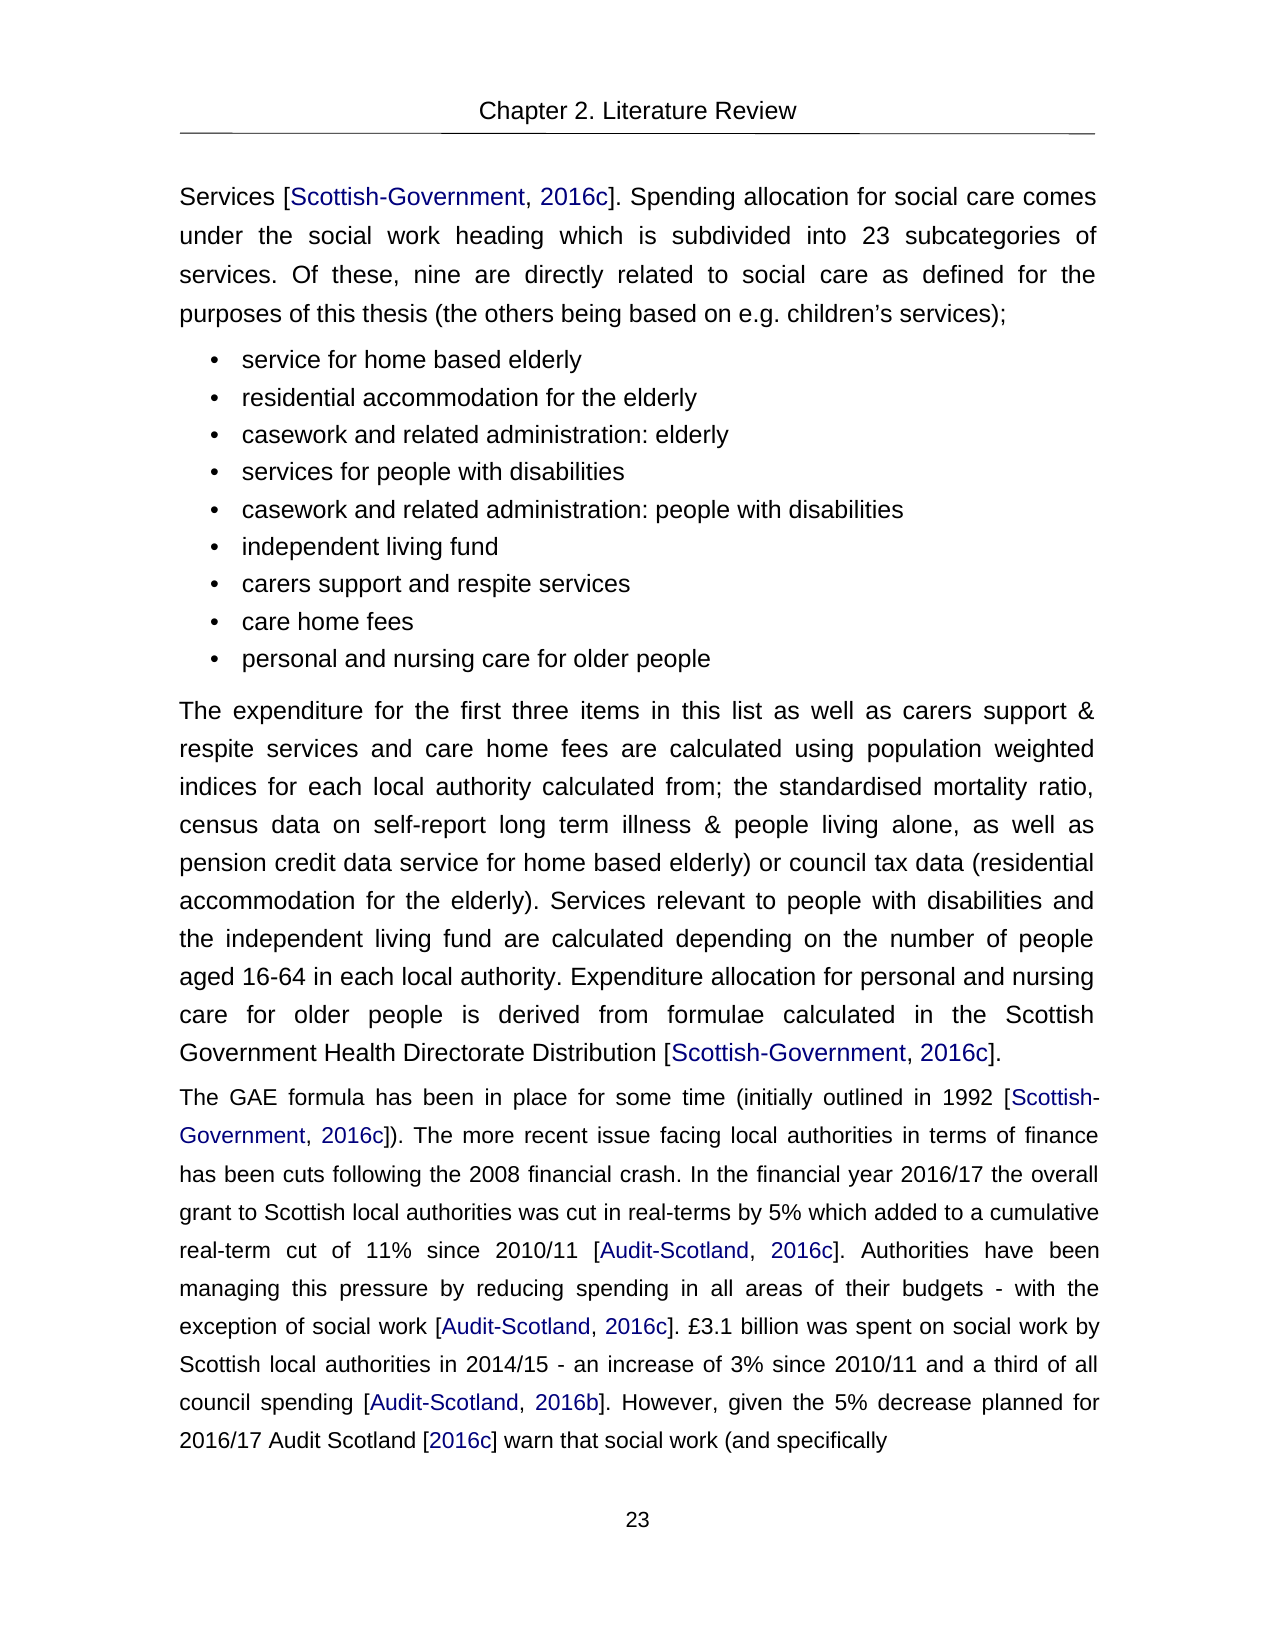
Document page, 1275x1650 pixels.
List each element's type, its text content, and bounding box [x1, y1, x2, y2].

text The GAE formula has been in place for some time (initially outlined in 1992 [Scottish-Government, 2016c]). The more recent issue facing local authorities in terms of finance has been cuts following the 2008 financial crash. In the financial year 2016/17 the overall grant to Scottish local authorities was cut in real-terms by 5% which added to a cumulative real-term cut of 11% since 2010/11 [Audit-Scotland, 2016c]. Authorities have been managing this pressure by reducing spending in all areas of their budgets - with the exception of social work [Audit-Scotland, 2016c]. £3.1 billion was spent on social work by Scottish local authorities in 2014/15 - an increase of 3% since 2010/11 and a third of all council spending [Audit-Scotland, 2016b]. However, given the 5% decrease planned for 2016/17 Audit Scotland [2016c] warn that social work (and specifically [179, 1084, 1100, 1454]
list services for people with disabilities [210, 457, 1125, 486]
text Chapter 2. Literature Review [150, 96, 1125, 125]
list personal and nursing care for older people [210, 644, 1125, 673]
text Services [Scottish-Government, 2016c]. Spending allocation for social care comes under the social work heading which is subdivided into 23 subcategories of services. Of these, nine are directly related to social care as defined for the purposes of this thesis (the others being based on e.g. children’s services); [179, 182, 1098, 328]
text The expenditure for the first three items in this list as well as carers support & respite services and care home fees are calculated using population weighted indices for each local authority calculated from; the standardised mortality ratio, census data on self-report long term illness & people living alone, as well as pension credit data service for home based elderly) or council tax data (residential accommodation for the elderly). Services relevant to people with disabilities and the independent living fund are calculated depending on the number of people aged 16-64 in each local authority. Expenditure allocation for personal and nursing care for older people is derived from formulae calculated in the Scottish Government Health Directorate Distribution [Scottish-Government, 2016c]. [178, 696, 1096, 1066]
list casework and related administration: people with disabilities [210, 495, 1125, 523]
list carers support and respite services [210, 569, 1125, 598]
list residential accommodation for the elderly [210, 383, 1125, 412]
list service for home based elderly [210, 346, 1125, 374]
text 23 [150, 1507, 1125, 1532]
list care home fees [210, 607, 1125, 635]
list independent living fund [210, 532, 1125, 561]
list casework and related administration: elderly [210, 420, 1125, 449]
